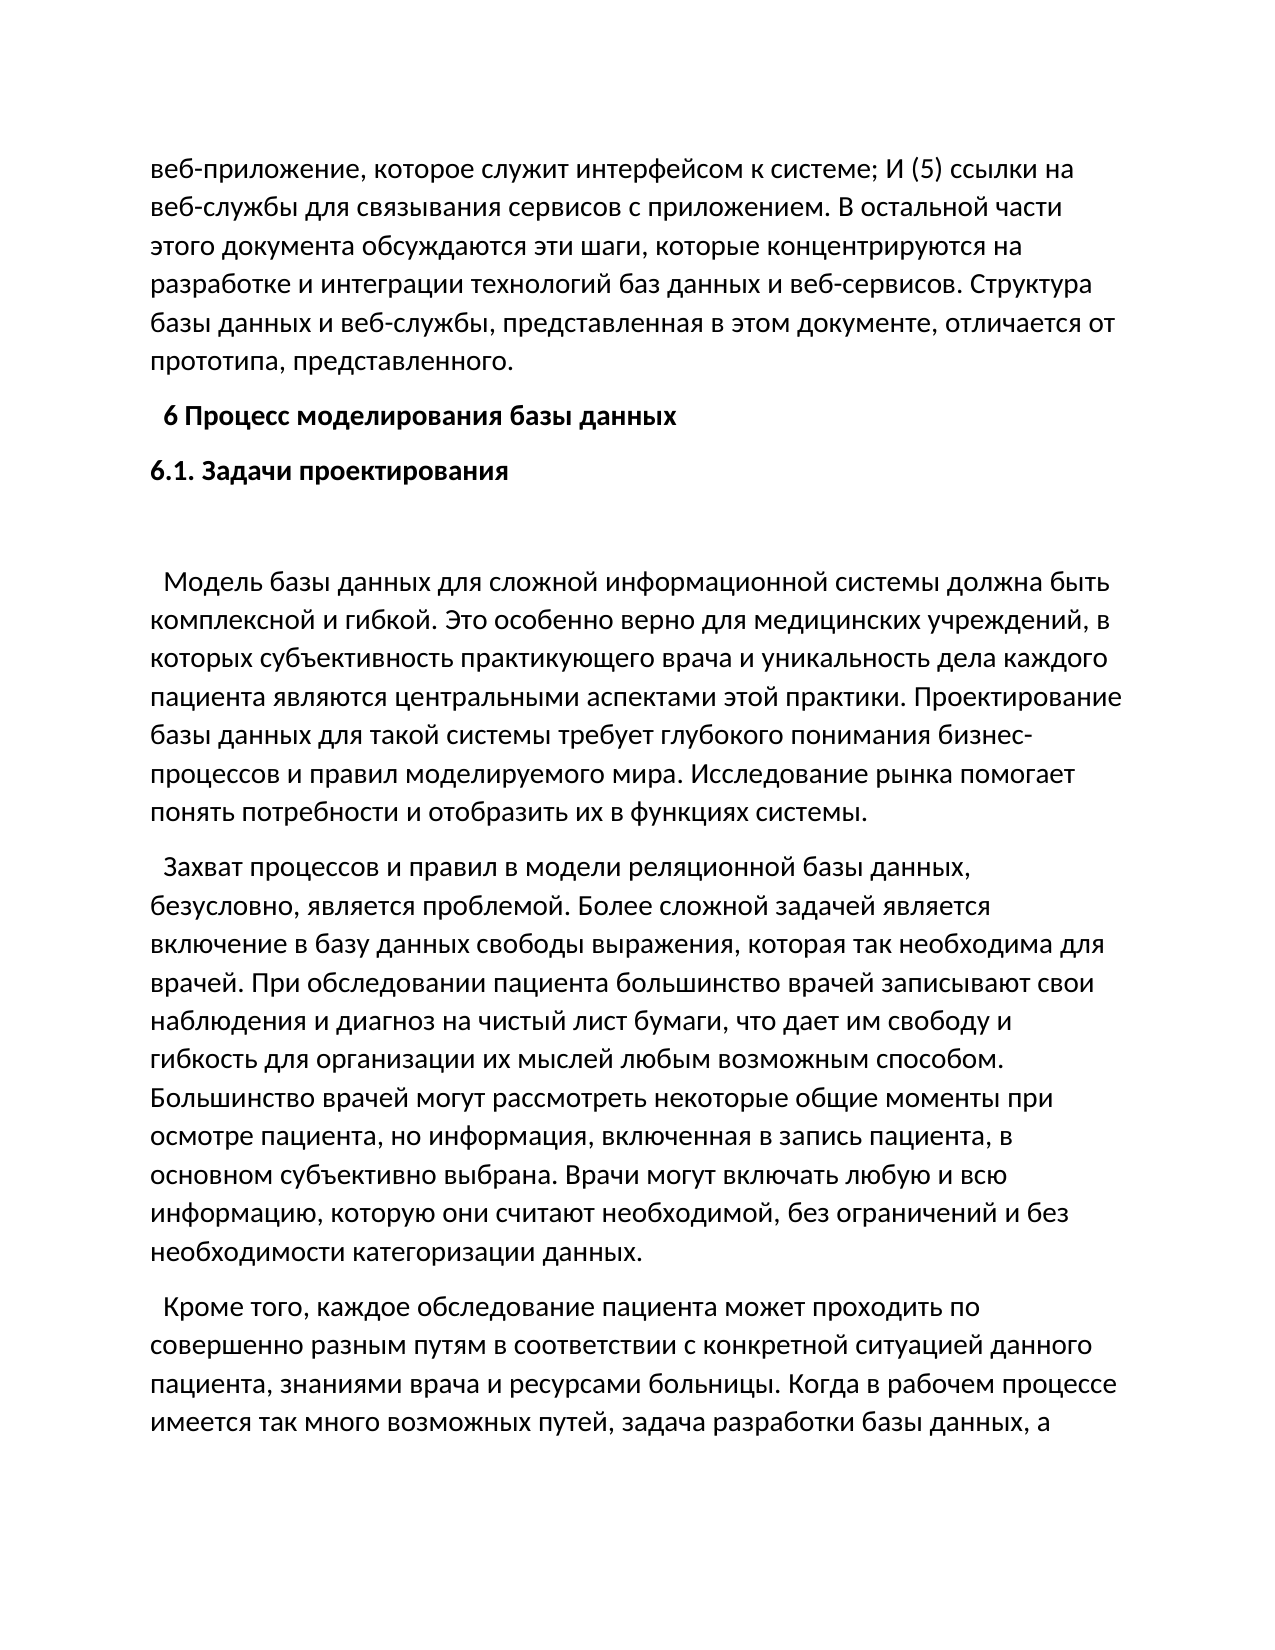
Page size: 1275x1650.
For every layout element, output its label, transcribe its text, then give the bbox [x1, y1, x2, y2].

text 6 Процесс моделирования базы данных [150, 397, 1125, 433]
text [150, 150, 1125, 378]
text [150, 1288, 1125, 1439]
text 6.1. Задачи проектирования [150, 452, 1125, 488]
text Модель базы данных для сложной информационной системы должна быть комплексной и гибкой. Это особенно верно для медицинских учреждений, в которых субъективность практикующего врача и уникальность дела каждого пациента являются центральными аспектами этой практики. Проектирование базы данных для такой системы требует глубокого понимания бизнес-процессов и правил моделируемого мира. Исследование рынка помогает понять потребности и отобразить их в функциях системы. [150, 563, 1125, 829]
text Захват процессов и правил в модели реляционной базы данных, безусловно, является проблемой. Более сложной задачей является включение в базу данных свободы выражения, которая так необходима для врачей. При обследовании пациента большинство врачей записывают свои наблюдения и диагноз на чистый лист бумаги, что дает им свободу и гибкость для организации их мыслей любым возможным способом. Большинство врачей могут рассмотреть некоторые общие моменты при осмотре пациента, но информация, включенная в запись пациента, в основном субъективно выбрана. Врачи могут включать любую и всю информацию, которую они считают необходимой, без ограничений и без необходимости категоризации данных. [150, 848, 1125, 1268]
